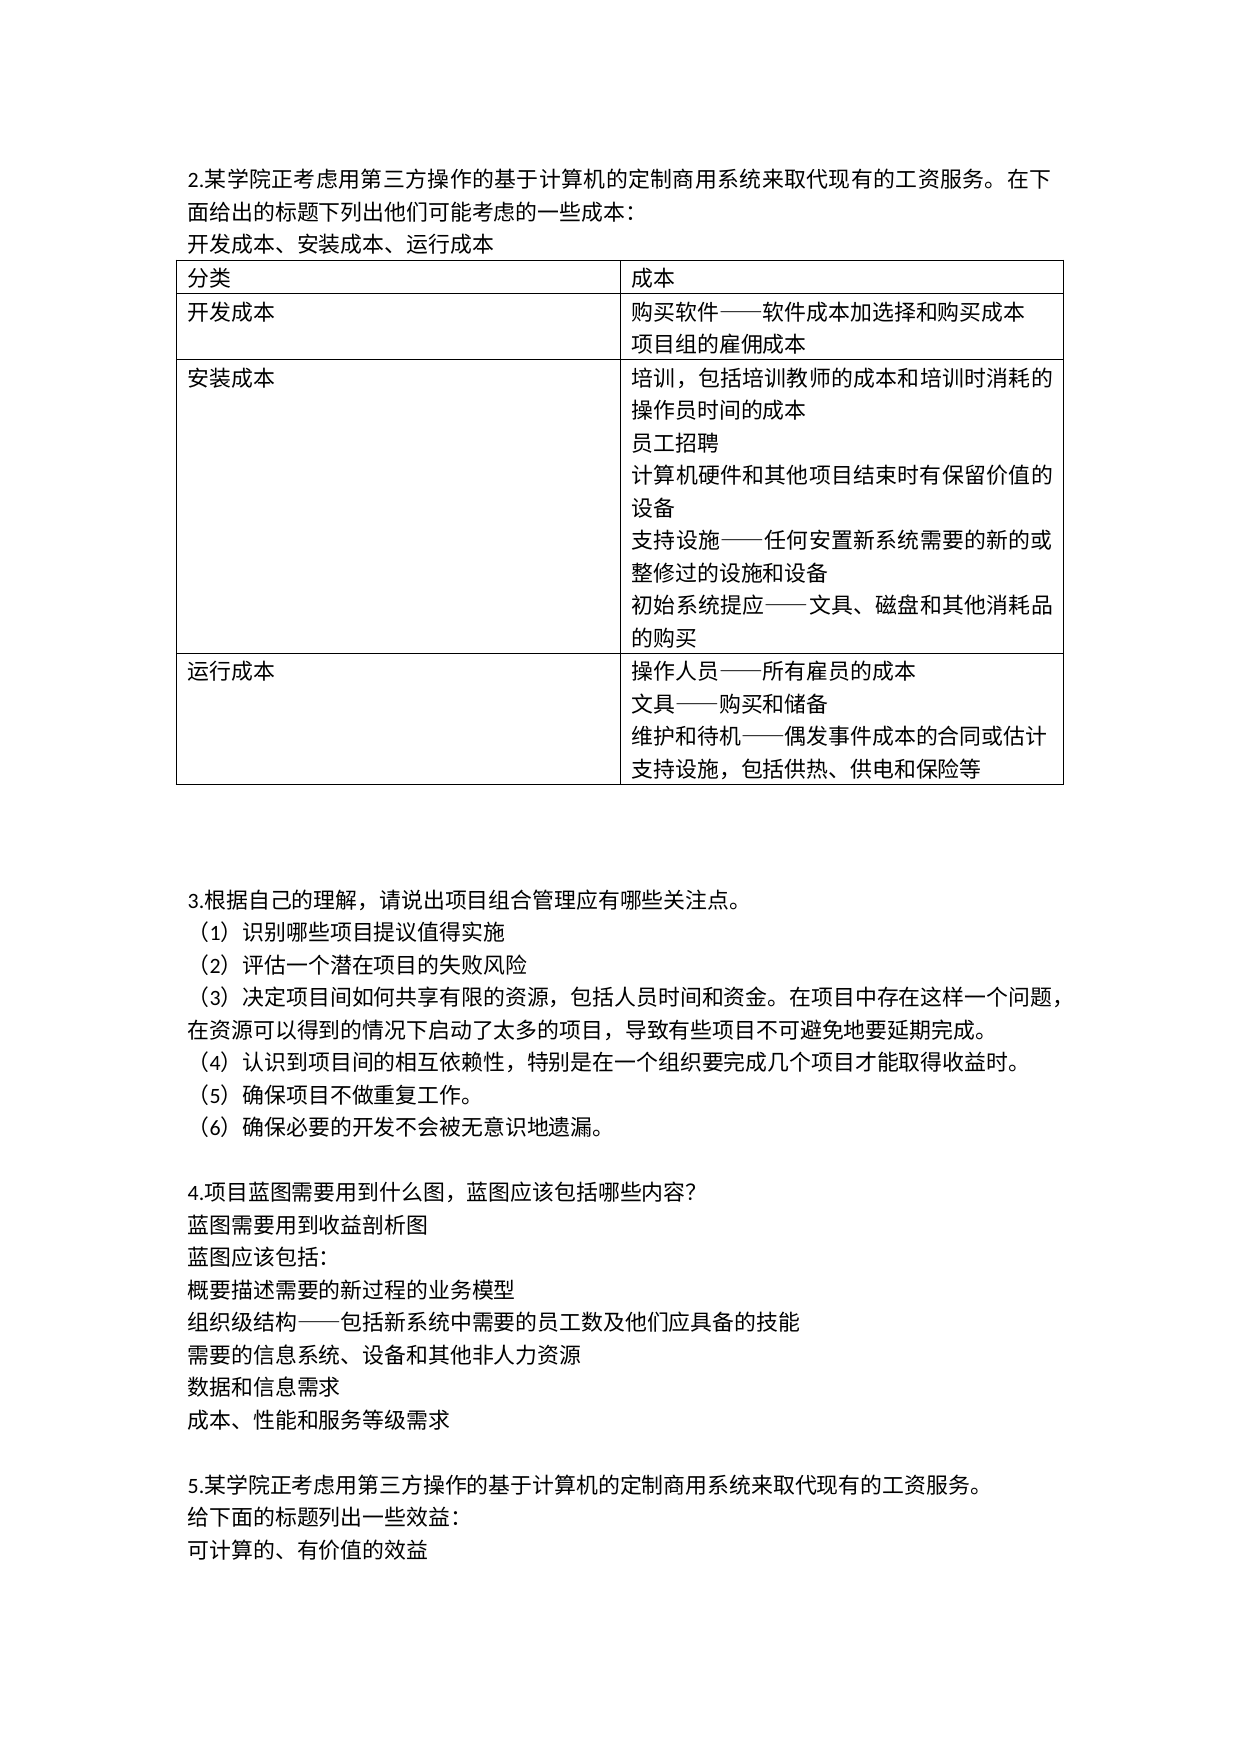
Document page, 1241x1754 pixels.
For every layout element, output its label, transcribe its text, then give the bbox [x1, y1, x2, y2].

list 需要的信息系统、设备和其他非人力资源 [187, 1337, 1053, 1370]
list 蓝图需要用到收益剖析图 [187, 1207, 1053, 1240]
table_cell 开发成本 [177, 294, 620, 359]
list 3.根据自己的理解，请说出项目组合管理应有哪些关注点。 [187, 882, 1053, 915]
table_cell 操作人员——所有雇员的成本 文具——购买和储备 维护和待机——偶发事件成本的合同或估计 支持设施，包括供热、供电和保险等 [621, 654, 1063, 784]
list 数据和信息需求 [187, 1370, 1053, 1402]
table_cell 培训，包括培训教师的成本和培训时消耗的操作员时间的成本 员工招聘 计算机硬件和其他项目结束时有保留价值的设备 支持设施——任何安置新系统需要的新的或整修过的设施和设备 初始系统提应——文具、磁盘和其他消耗品的购买 [621, 360, 1063, 653]
list 给下面的标题列出一些效益： [187, 1500, 1053, 1532]
table_header 分类 [177, 261, 620, 293]
list （4）认识到项目间的相互依赖性，特别是在一个组织要完成几个项目才能取得收益时。 [187, 1045, 1053, 1077]
list 开发成本、安装成本、运行成本 [187, 227, 1053, 259]
list 组织级结构——包括新系统中需要的员工数及他们应具备的技能 [187, 1305, 1053, 1337]
list （3）决定项目间如何共享有限的资源，包括人员时间和资金。在项目中存在这样一个问题，在资源可以得到的情况下启动了太多的项目，导致有些项目不可避免地要延期完成。 [187, 980, 1053, 1045]
table_header 成本 [621, 261, 1063, 293]
table_cell 购买软件——软件成本加选择和购买成本 项目组的雇佣成本 [621, 294, 1063, 359]
list 可计算的、有价值的效益 [187, 1532, 1053, 1565]
list 成本、性能和服务等级需求 [187, 1402, 1053, 1435]
list 蓝图应该包括： [187, 1240, 1053, 1272]
list （6）确保必要的开发不会被无意识地遗漏。 [187, 1110, 1053, 1142]
list 4.项目蓝图需要用到什么图，蓝图应该包括哪些内容？ [187, 1175, 1053, 1207]
list 概要描述需要的新过程的业务模型 [187, 1272, 1053, 1305]
list 5.某学院正考虑用第三方操作的基于计算机的定制商用系统来取代现有的工资服务。 [187, 1467, 1053, 1500]
list （2）评估一个潜在项目的失败风险 [187, 947, 1053, 980]
table_cell 安装成本 [177, 360, 620, 653]
list 2.某学院正考虑用第三方操作的基于计算机的定制商用系统来取代现有的工资服务。在下面给出的标题下列出他们可能考虑的一些成本： [187, 162, 1053, 227]
list （1）识别哪些项目提议值得实施 [187, 915, 1053, 947]
table_cell 运行成本 [177, 654, 620, 784]
list （5）确保项目不做重复工作。 [187, 1077, 1053, 1110]
